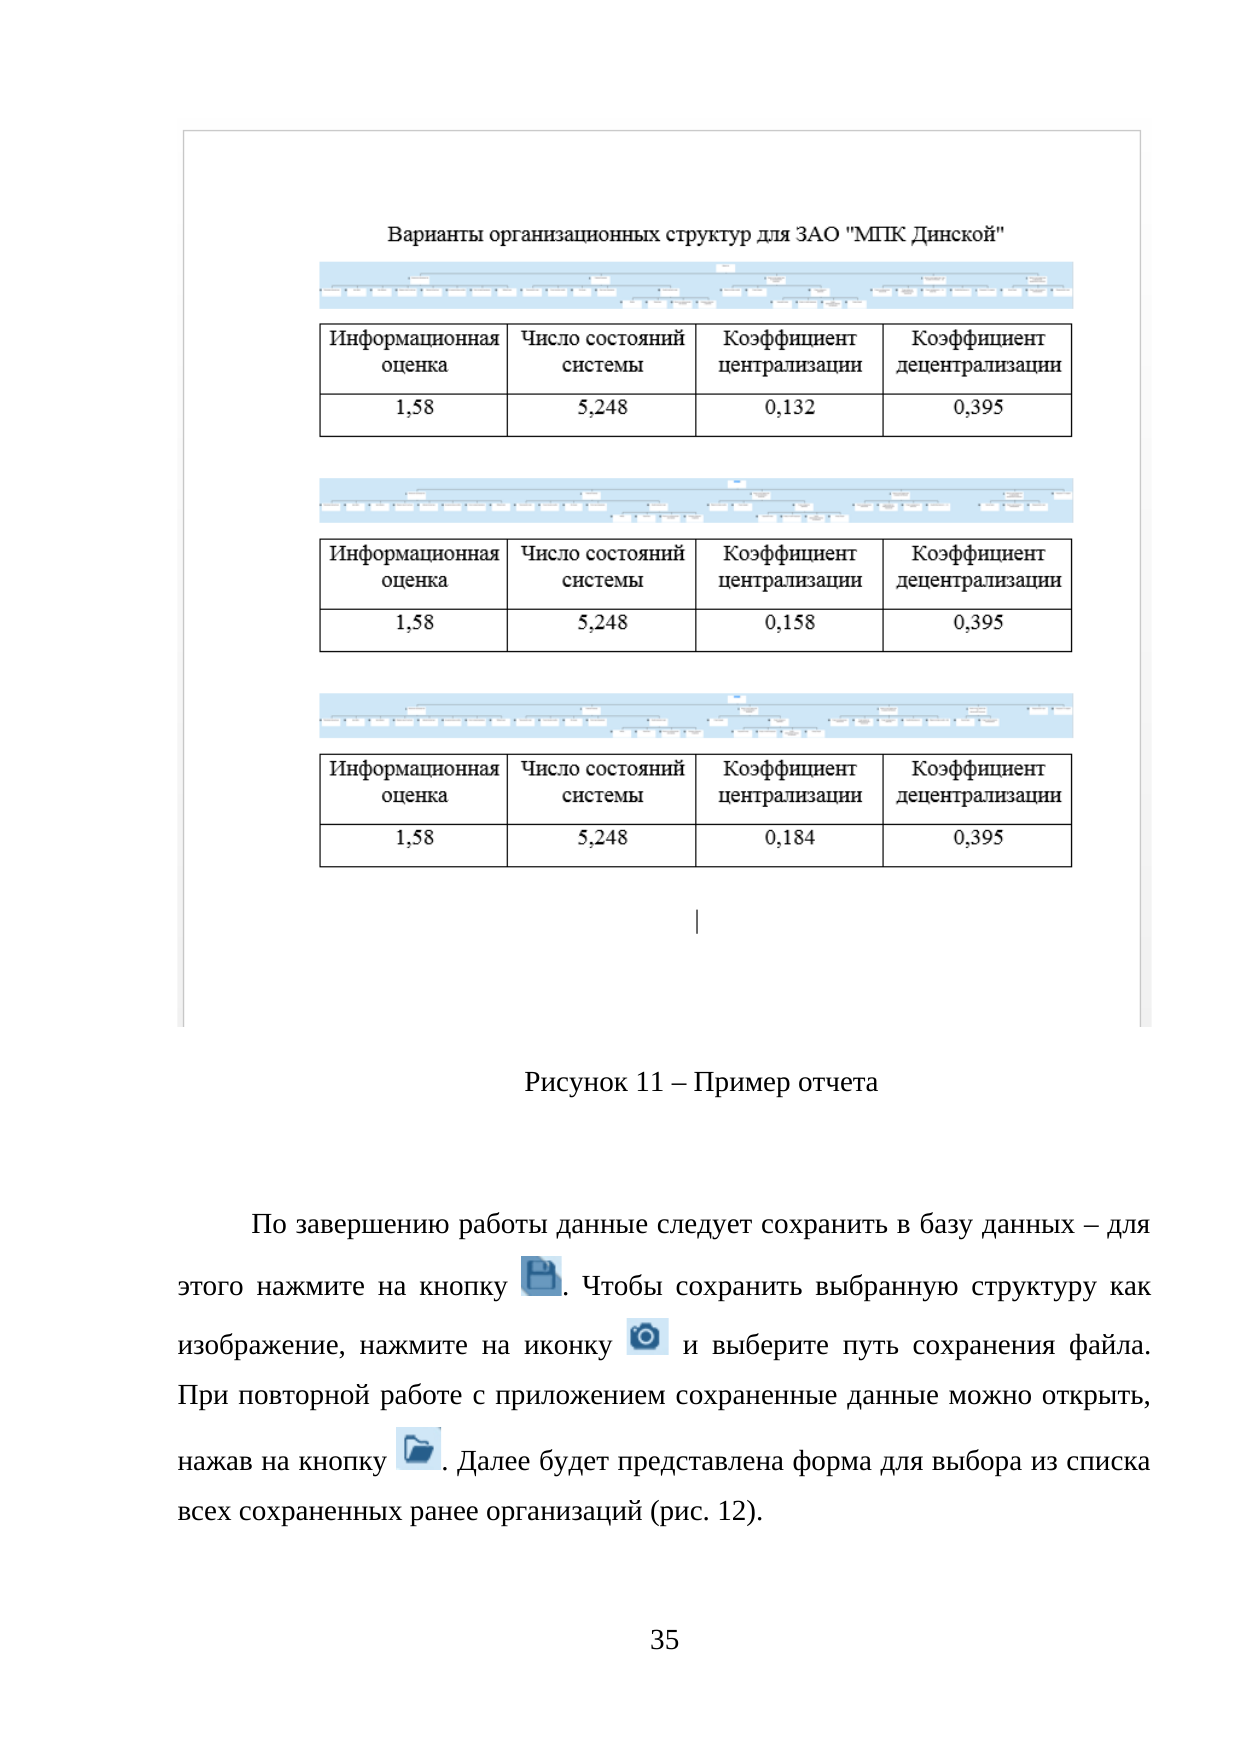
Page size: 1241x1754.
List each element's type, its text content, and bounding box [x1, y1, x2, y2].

text Рисунок 11 – Пример отчета [177, 1064, 1152, 1097]
picture [177, 118, 1152, 1027]
picture [521, 1256, 562, 1296]
picture [626, 1318, 669, 1355]
picture [396, 1427, 442, 1470]
text По завершению работы данные следует сохранить в базу данных – для этого нажмите на кнопку . Чтобы сохранить выбранную структуру как изображение, нажмите на иконку и выберите путь сохранения файла. При повторной работе с приложением сохраненные данные можно открыть, нажав на кнопку . Далее будет представлена форма для выбора из списка всех сохраненных ранее организаций (рис. 12). [177, 1206, 1152, 1526]
